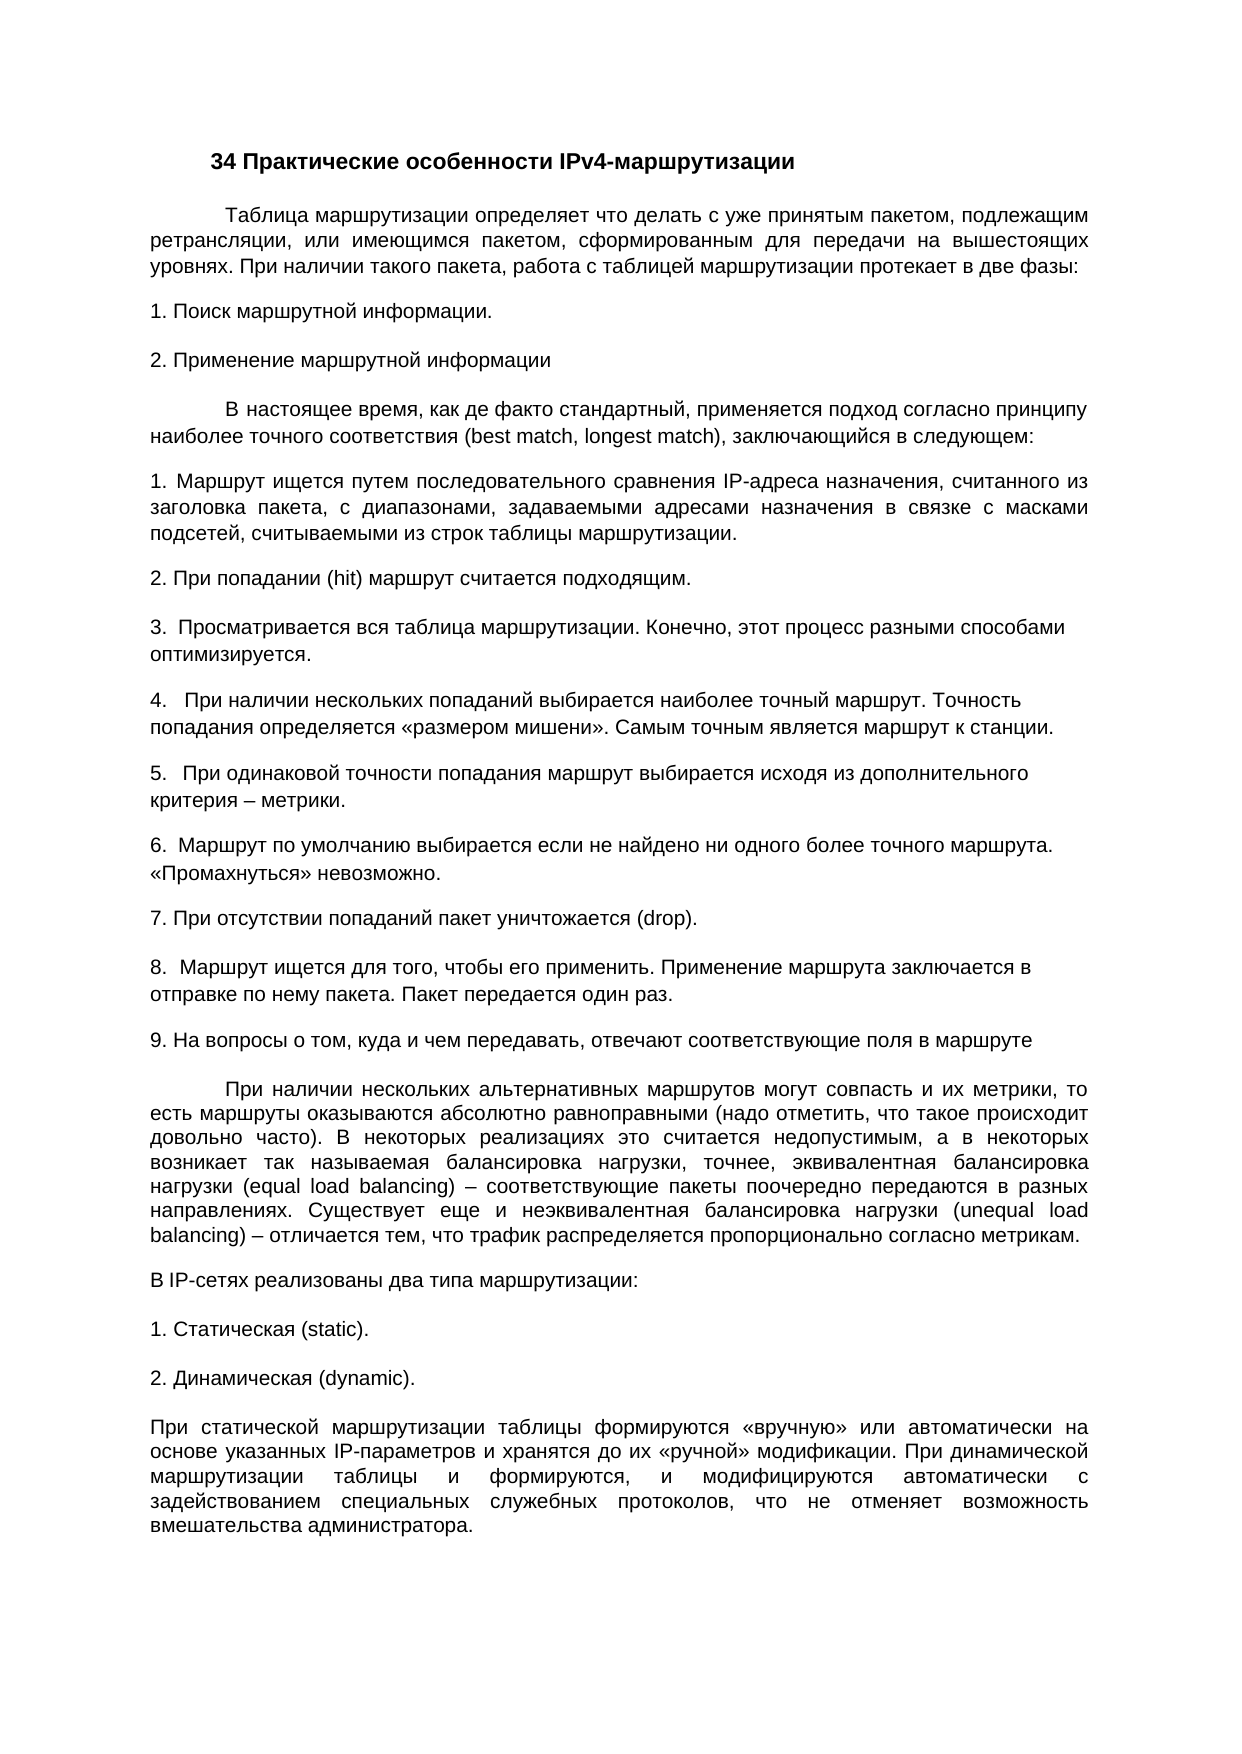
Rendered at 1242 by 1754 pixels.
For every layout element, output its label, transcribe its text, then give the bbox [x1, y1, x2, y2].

text 1. Статическая (static). [150, 1317, 1092, 1341]
list Маршрут по умолчанию выбирается если не найдено ни одного более точного маршрута. «Промахнуться» невозможно. [150, 833, 1089, 884]
text Таблица маршрутизации определяет что делать с уже принятым пакетом, подлежащим ретрансляции, или имеющимся пакетом, сформированным для передачи на вышестоящих уровнях. При наличии такого пакета, работа с таблицей маршрутизации протекает в две фазы: [150, 202, 1089, 278]
list IP-сетях реализованы два типа маршрутизации: [150, 1268, 1092, 1292]
text При статической маршрутизации таблицы формируются «вручную» или автоматически на основе указанных IP-параметров и хранятся до их «ручной» модификации. При динамической маршрутизации таблицы и формируются, и модифицируются автоматически с задействованием специальных служебных протоколов, что не отменяет возможность вмешательства администратора. [150, 1415, 1089, 1537]
list Поиск маршрутной информации. [150, 299, 1092, 323]
list Маршрут ищется путем последовательного сравнения IP-адреса назначения, считанного из заголовка пакета, с диапазонами, задаваемыми адресами назначения в связке с масками подсетей, считываемыми из строк таблицы маршрутизации. [150, 469, 1089, 544]
text 2. Динамическая (dynamic). [150, 1366, 1092, 1390]
list При одинаковой точности попадания маршрут выбирается исходя из дополнительного критерия – метрики. [150, 760, 1089, 812]
list Маршрут ищется для того, чтобы его применить. Применение маршрута заключается в отправке по нему пакета. Пакет передается один раз. [150, 955, 1089, 1006]
list настоящее время, как де факто стандартный, применяется подход согласно принципу наиболее точного соответствия (best match, longest match), заключающийся в следующем: [150, 397, 1089, 448]
list Применение маршрутной информации [150, 348, 1092, 372]
text 34 Практические особенности IPv4-маршрутизации [210, 148, 1092, 174]
list При отсутствии попаданий пакет уничтожается (drop). [150, 906, 1092, 930]
list На вопросы о том, куда и чем передавать, отвечают соответствующие поля в маршруте [150, 1027, 1092, 1051]
text При наличии нескольких альтернативных маршрутов могут совпасть и их метрики, то есть маршруты оказываются абсолютно равноправными (надо отметить, что такое происходит довольно часто). В некоторых реализациях это считается недопустимым, а в некоторых возникает так называемая балансировка нагрузки, точнее, эквивалентная балансировка нагрузки (equal load balancing) – соответствующие пакеты поочередно передаются в разных направлениях. Существует еще и неэквивалентная балансировка нагрузки (unequal load balancing) – отличается тем, что трафик распределяется пропорционально согласно метрикам. [150, 1076, 1089, 1247]
list При наличии нескольких попаданий выбирается наиболее точный маршрут. Точность попадания определяется «размером мишени». Самым точным является маршрут к станции. [150, 687, 1089, 739]
list Просматривается вся таблица маршрутизации. Конечно, этот процесс разными способами оптимизируется. [150, 615, 1089, 666]
list При попадании (hit) маршрут считается подходящим. [150, 566, 1092, 590]
